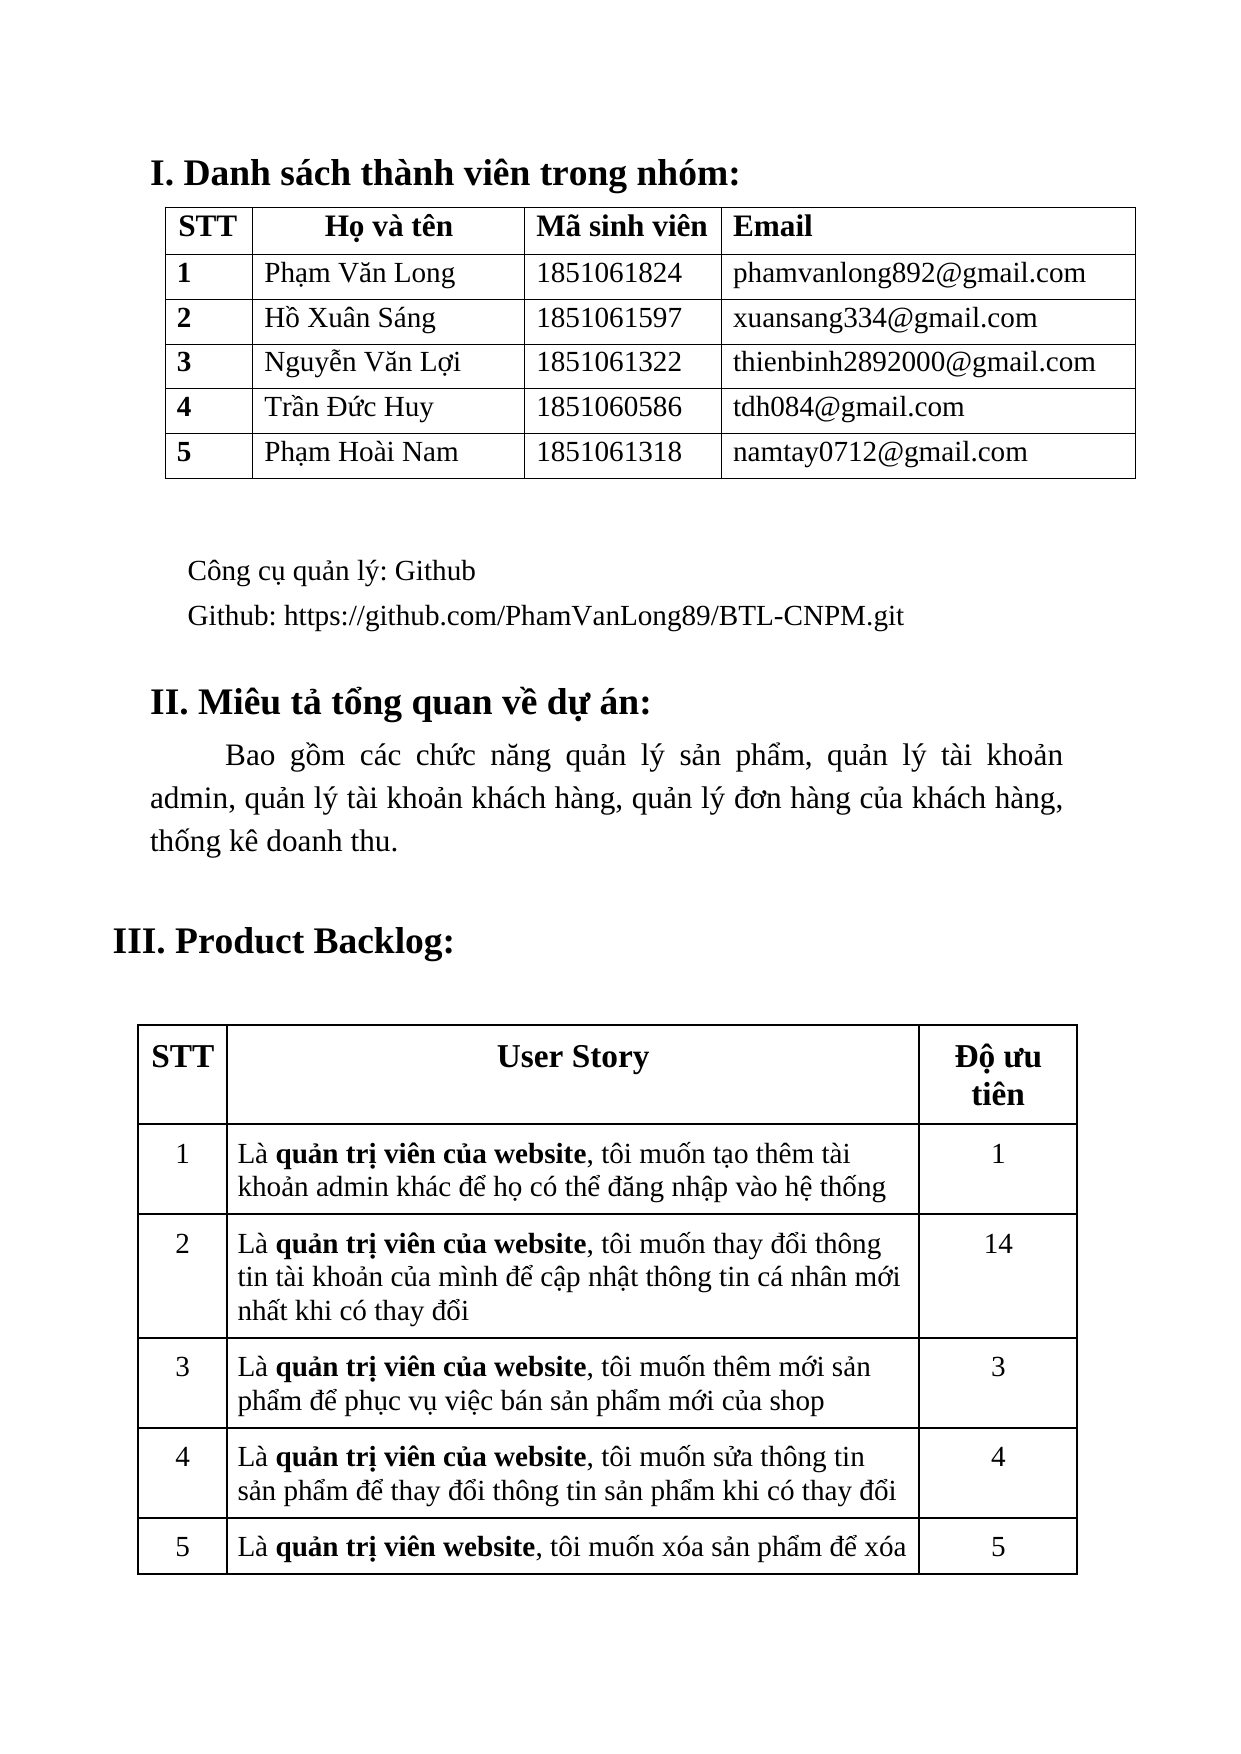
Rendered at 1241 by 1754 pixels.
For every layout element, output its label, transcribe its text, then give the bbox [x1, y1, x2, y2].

table_cell 1 [139, 1125, 226, 1213]
table_cell phamvanlong892@gmail.com [722, 255, 1135, 299]
table_cell thienbinh2892000@gmail.com [722, 345, 1135, 388]
table_cell 1 [920, 1125, 1076, 1213]
table_cell 1851060586 [525, 389, 721, 433]
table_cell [228, 1519, 918, 1573]
table_header Email [722, 208, 1135, 254]
table_cell 4 [139, 1429, 226, 1517]
table_cell 1851061597 [525, 300, 721, 343]
table_cell 2 [139, 1215, 226, 1337]
table_cell 3 [166, 345, 252, 388]
table_header User Story [228, 1026, 918, 1123]
table_cell Phạm Văn Long [253, 255, 524, 299]
table_cell Là quản trị viên của website, tôi muốn tạo thêm tài khoản admin khác để họ có thể đăng nhập vào hệ thống [228, 1125, 918, 1213]
table_header STT [139, 1026, 226, 1123]
title II. Miêu tả tổng quan về dự án: [112, 680, 1065, 723]
text Bao gồm các chức năng quản lý sản phẩm, quản lý tài khoản admin, quản lý tài khoản khách hàng, quản lý đơn hàng của khách hàng, thống kê doanh thu. [150, 736, 1065, 859]
table_cell tdh084@gmail.com [722, 389, 1135, 433]
table_cell namtay0712@gmail.com [722, 434, 1135, 478]
table_cell Nguyễn Văn Lợi [253, 345, 524, 388]
table_cell 1851061824 [525, 255, 721, 299]
title I. Danh sách thành viên trong nhóm: [112, 150, 1065, 193]
table_cell Là quản trị viên của website, tôi muốn thêm mới sản phẩm để phục vụ việc bán sản phẩm mới của shop [228, 1339, 918, 1427]
title III. Product Backlog: [112, 919, 1065, 962]
table_cell Là quản trị viên của website, tôi muốn thay đổi thông tin tài khoản của mình để cập nhật thông tin cá nhân mới nhất khi có thay đổi [228, 1215, 918, 1337]
table_cell 5 [139, 1519, 226, 1573]
table_cell Phạm Hoài Nam [253, 434, 524, 478]
table_cell 1851061318 [525, 434, 721, 478]
table_cell 2 [166, 300, 252, 343]
table_header Mã sinh viên [525, 208, 721, 254]
table_cell xuansang334@gmail.com [722, 300, 1135, 343]
text Github: https://github.com/PhamVanLong89/BTL-CNPM.git [187, 598, 1065, 632]
table_cell Hồ Xuân Sáng [253, 300, 524, 343]
table_cell 4 [920, 1429, 1076, 1517]
table_cell 5 [920, 1519, 1076, 1573]
table_header STT [166, 208, 252, 254]
table_header Họ và tên [253, 208, 524, 254]
table_cell 1851061322 [525, 345, 721, 388]
table_cell 14 [920, 1215, 1076, 1337]
table_cell Trần Đức Huy [253, 389, 524, 433]
table_cell 1 [166, 255, 252, 299]
table_cell 3 [139, 1339, 226, 1427]
table_header Độ ưu tiên [920, 1026, 1076, 1123]
text Công cụ quản lý: Github [150, 553, 1065, 586]
table_cell 3 [920, 1339, 1076, 1427]
table_cell 5 [166, 434, 252, 478]
table_cell Là quản trị viên của website, tôi muốn sửa thông tin sản phẩm để thay đổi thông tin sản phẩm khi có thay đổi [228, 1429, 918, 1517]
table_cell 4 [166, 389, 252, 433]
